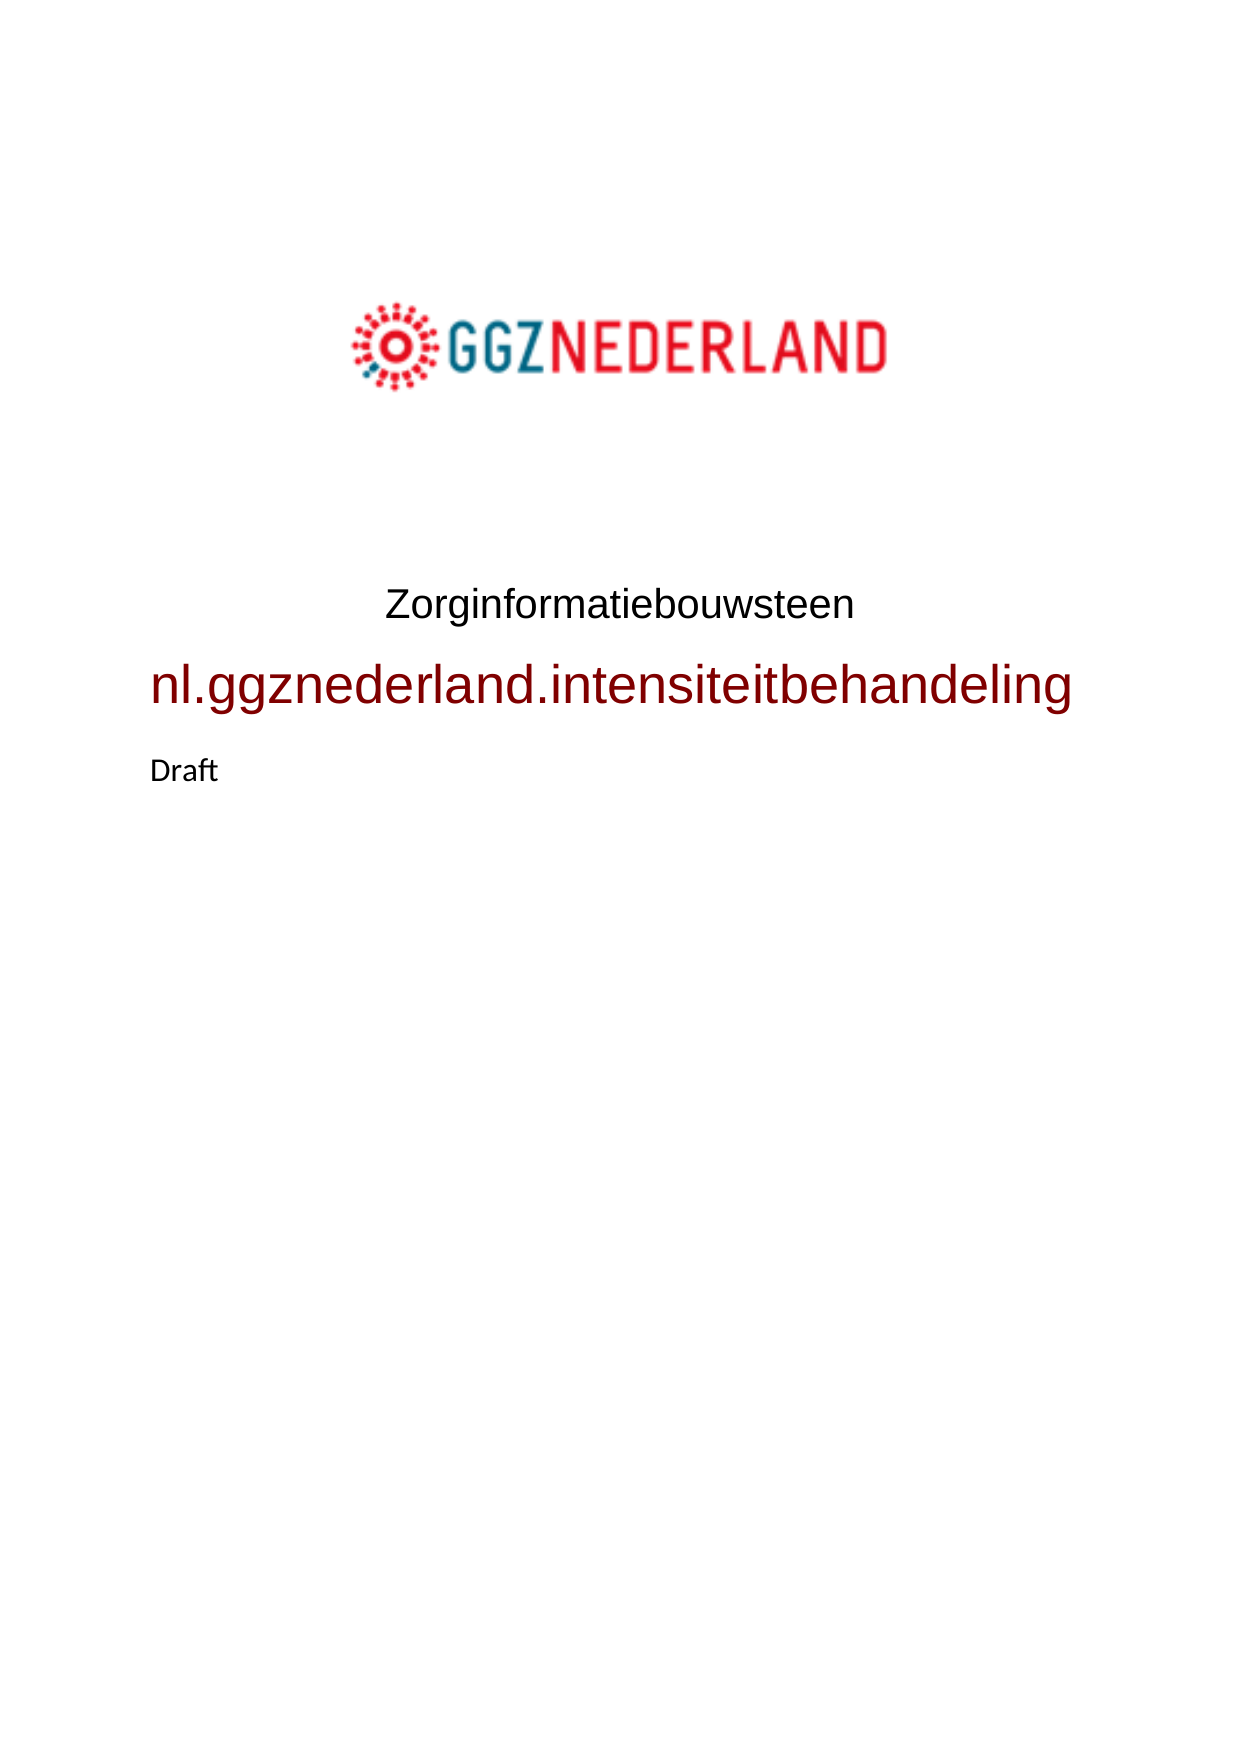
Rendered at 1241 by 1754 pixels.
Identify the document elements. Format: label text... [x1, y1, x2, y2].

title nl.ggznederland.intensiteitbehandeling [150, 652, 1090, 714]
text Zorginformatiebouwsteen [150, 579, 1090, 627]
text Draft [150, 749, 1090, 790]
picture [340, 290, 900, 411]
